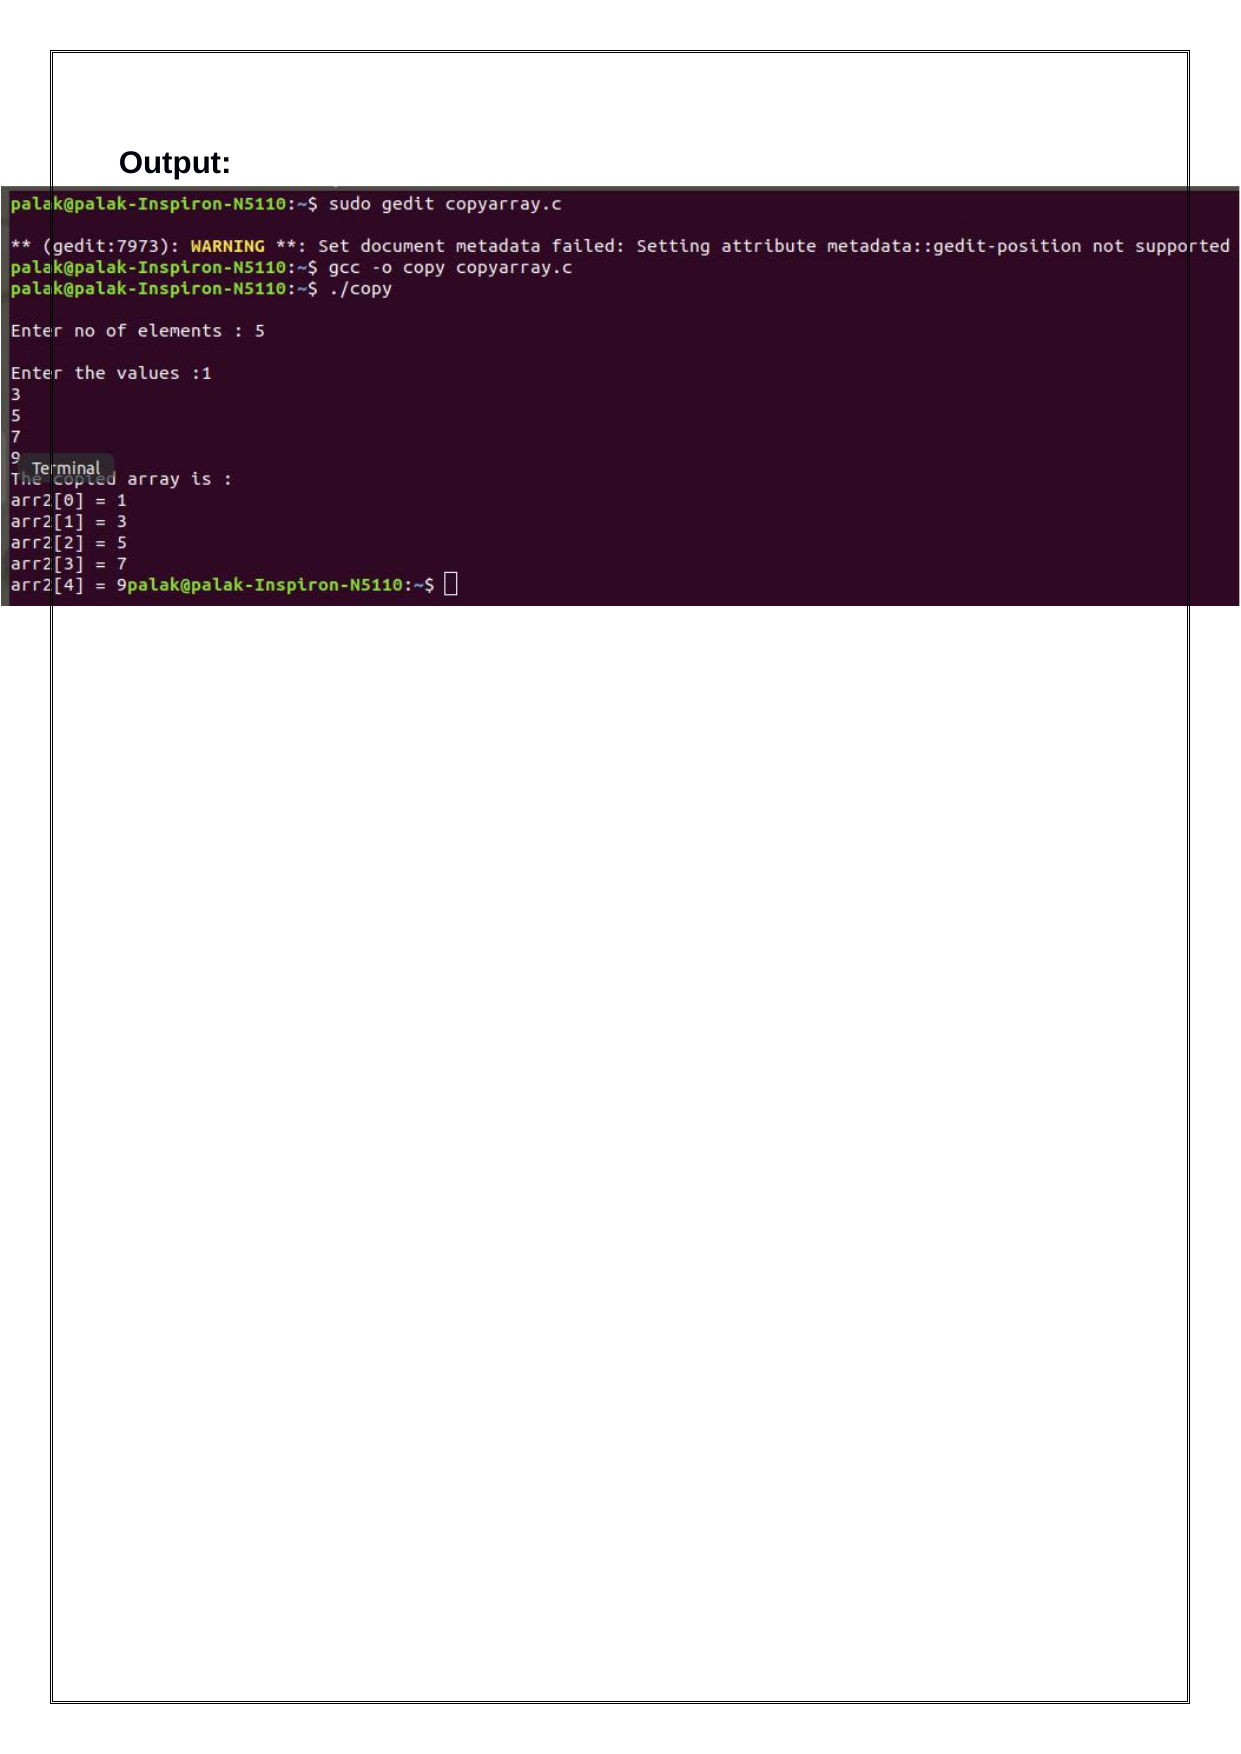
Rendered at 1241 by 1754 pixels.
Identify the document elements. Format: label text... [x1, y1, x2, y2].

picture [1, 185, 50, 606]
picture [1190, 185, 1240, 606]
picture [53, 185, 1187, 606]
text Output: [119, 144, 1090, 181]
